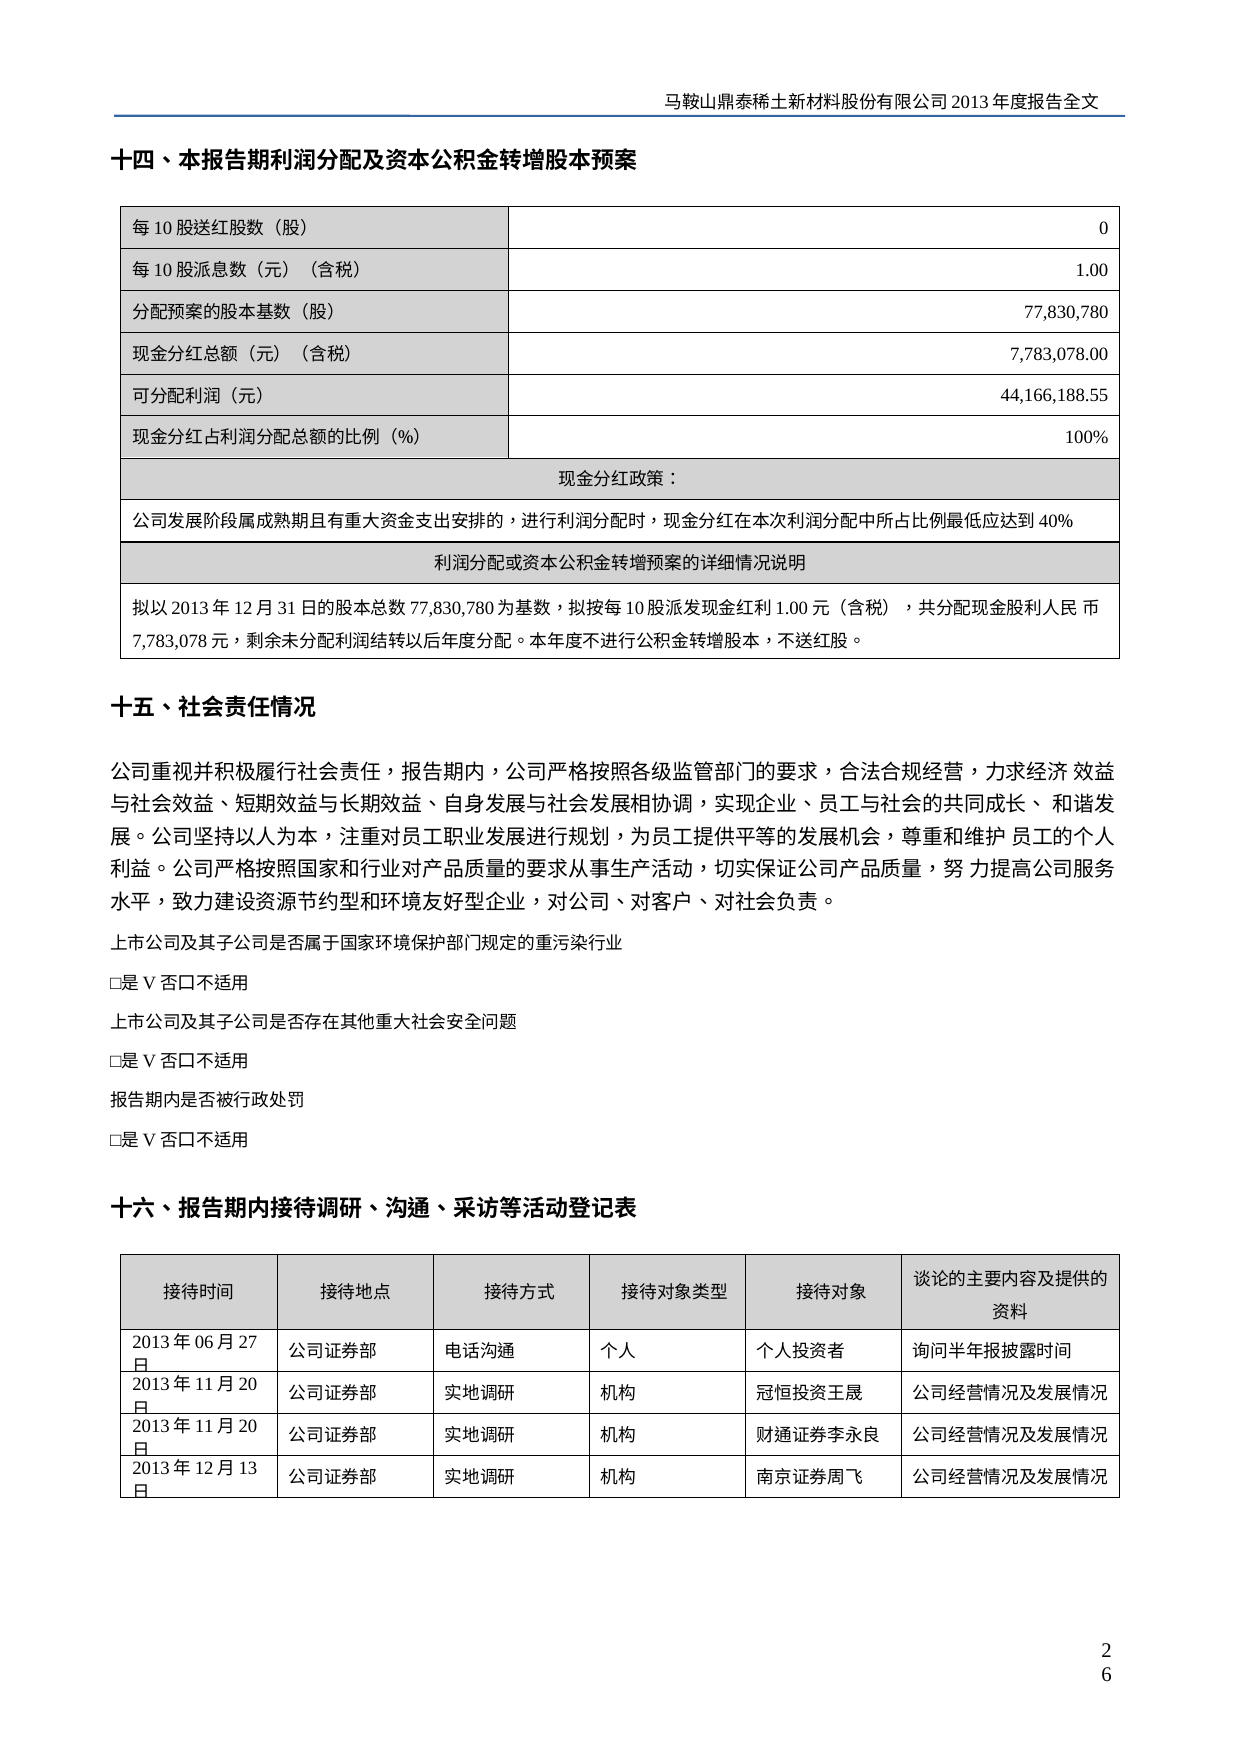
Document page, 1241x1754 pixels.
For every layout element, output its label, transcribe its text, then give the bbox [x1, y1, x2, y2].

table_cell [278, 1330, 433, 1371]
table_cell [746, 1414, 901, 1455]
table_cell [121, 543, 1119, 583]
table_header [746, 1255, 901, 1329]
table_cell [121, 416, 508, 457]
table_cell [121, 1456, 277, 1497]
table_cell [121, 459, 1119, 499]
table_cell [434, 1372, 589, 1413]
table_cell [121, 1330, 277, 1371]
text 十五、社会责任情况 [110, 691, 1130, 722]
text □是V否口不适用 [110, 969, 1130, 994]
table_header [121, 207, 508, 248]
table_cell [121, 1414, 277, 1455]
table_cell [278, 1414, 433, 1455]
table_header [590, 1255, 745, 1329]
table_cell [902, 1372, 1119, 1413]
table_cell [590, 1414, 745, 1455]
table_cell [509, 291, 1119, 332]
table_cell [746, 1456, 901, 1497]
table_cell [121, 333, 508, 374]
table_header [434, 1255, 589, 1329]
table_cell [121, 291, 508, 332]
text □是V否口不适用 [110, 1048, 1130, 1073]
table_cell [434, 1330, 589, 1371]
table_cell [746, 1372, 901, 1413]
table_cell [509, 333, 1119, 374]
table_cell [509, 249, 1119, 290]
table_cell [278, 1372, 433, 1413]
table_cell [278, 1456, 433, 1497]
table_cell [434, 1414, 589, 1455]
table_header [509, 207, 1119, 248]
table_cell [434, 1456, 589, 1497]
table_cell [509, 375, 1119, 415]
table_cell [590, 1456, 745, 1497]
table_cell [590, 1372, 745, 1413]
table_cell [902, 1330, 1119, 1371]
text 上市公司及其子公司是否存在其他重大社会安全问题 [110, 1009, 1130, 1033]
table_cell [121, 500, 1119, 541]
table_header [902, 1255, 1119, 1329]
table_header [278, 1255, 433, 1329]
text 报告期内是否被行政处罚 [110, 1088, 1130, 1112]
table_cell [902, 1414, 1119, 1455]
text 十四、本报告期利润分配及资本公积金转增股本预案 [110, 143, 1130, 175]
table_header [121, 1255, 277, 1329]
text 十六、报告期内接待调研、沟通、采访等活动登记表 [110, 1192, 1130, 1223]
text □是V否口不适用 [110, 1127, 1130, 1152]
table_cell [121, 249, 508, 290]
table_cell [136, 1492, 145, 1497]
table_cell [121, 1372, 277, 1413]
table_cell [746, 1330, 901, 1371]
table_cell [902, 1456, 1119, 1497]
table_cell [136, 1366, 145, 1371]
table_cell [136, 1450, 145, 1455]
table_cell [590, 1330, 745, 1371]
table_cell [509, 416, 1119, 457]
text 上市公司及其子公司是否属于国家环境保护部门规定的重污染行业 [110, 930, 1130, 954]
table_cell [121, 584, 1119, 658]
text 公司重视并积极履行社会责任，报告期内，公司严格按照各级监管部门的要求，合法合规经营，力求经济 效益与社会效益、短期效益与长期效益、自身发展与社会发展相协调，实现企业、员工与社会的共同成长、 和谐发展。公司坚持以人为本，注重对员工职业发展进行规划，为员工提供平等的发展机会，尊重和维护 员工的个人利益。公司严格按照国家和行业对产品质量的要求从事生产活动，切实保证公司产品质量，努 力提高公司服务水平，致力建设资源节约型和环境友好型企业，对公司、对客户、对社会负责。 [110, 753, 1130, 916]
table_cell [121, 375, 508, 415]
